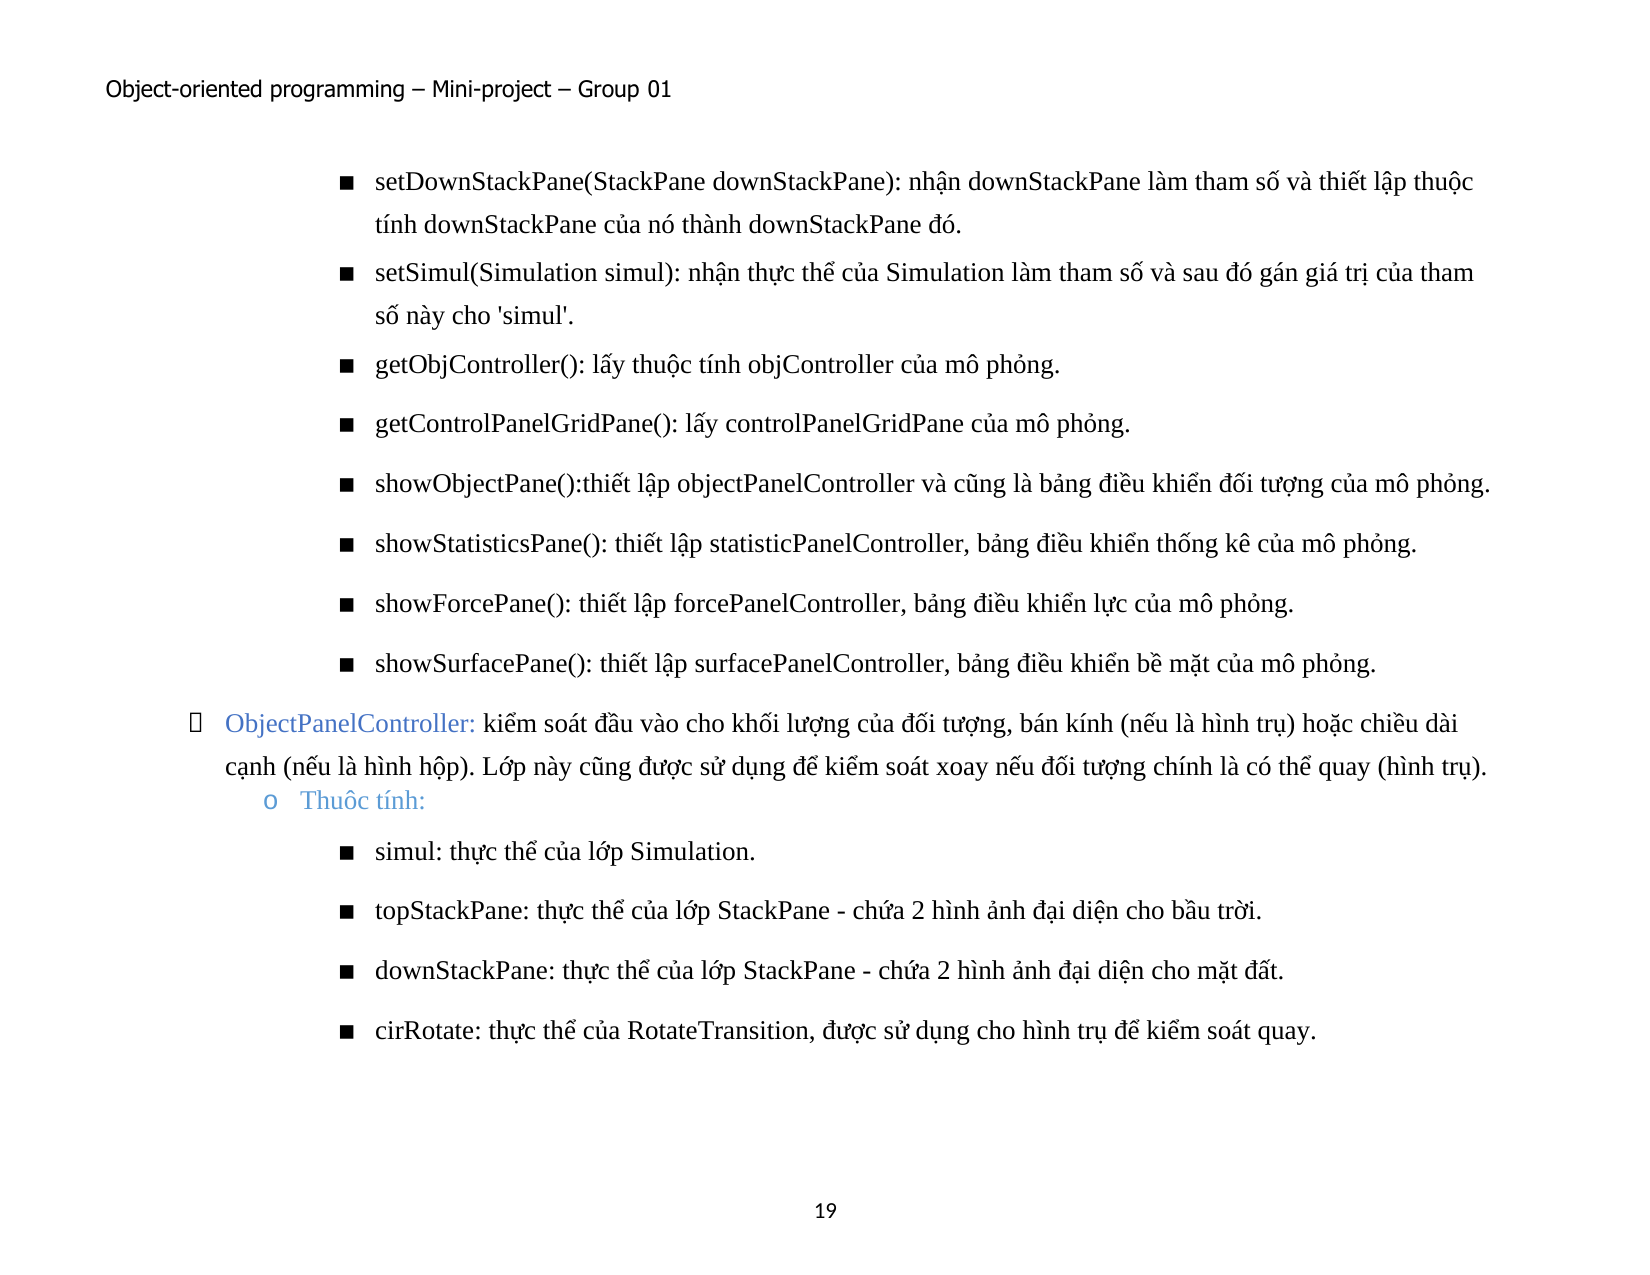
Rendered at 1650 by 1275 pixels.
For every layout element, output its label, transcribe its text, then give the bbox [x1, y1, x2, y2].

list setSimul(Simulation simul): nhận thực thể của Simulation làm tham số và sau đó gán giá trị của tham số này cho 'simul'. [337, 241, 1500, 331]
list showSurfacePane(): thiết lập surfacePanelController, bảng điều khiển bề mặt của mô phỏng. [337, 632, 1500, 688]
list showStatisticsPane(): thiết lập statisticPanelController, bảng điều khiển thống kê của mô phỏng. [337, 513, 1500, 568]
list showObjectPane():thiết lập objectPanelController và cũng là bảng điều khiển đối tượng của mô phỏng. [337, 453, 1500, 508]
list setDownStackPane(StackPane downStackPane): nhận downStackPane làm tham số và thiết lập thuộc tính downStackPane của nó thành downStackPane đó. [337, 150, 1500, 239]
list topStackPane: thực thể của lớp StackPane - chứa 2 hình ảnh đại diện cho bầu trời. [337, 880, 1500, 935]
list getObjController(): lấy thuộc tính objController của mô phỏng. [337, 333, 1500, 388]
list ObjectPanelController: kiểm soát đầu vào cho khối lượng của đối tượng, bán kính (nếu là hình trụ) hoặc chiều dài cạnh (nếu là hình hộp). Lớp này cũng được sử dụng để kiểm soát xoay nếu đối tượng chính là có thể quay (hình trụ). [187, 692, 1500, 781]
list downStackPane: thực thể của lớp StackPane - chứa 2 hình ảnh đại diện cho mặt đất. [337, 939, 1500, 995]
list cirRotate: thực thể của RotateTransition, được sử dụng cho hình trụ để kiểm soát quay. [337, 999, 1500, 1055]
list Thuôc tính: [262, 784, 1500, 817]
list getControlPanelGridPane(): lấy controlPanelGridPane của mô phỏng. [337, 393, 1500, 448]
list showForcePane(): thiết lập forcePanelController, bảng điều khiển lực của mô phỏng. [337, 572, 1500, 628]
list simul: thực thể của lớp Simulation. [337, 820, 1500, 875]
